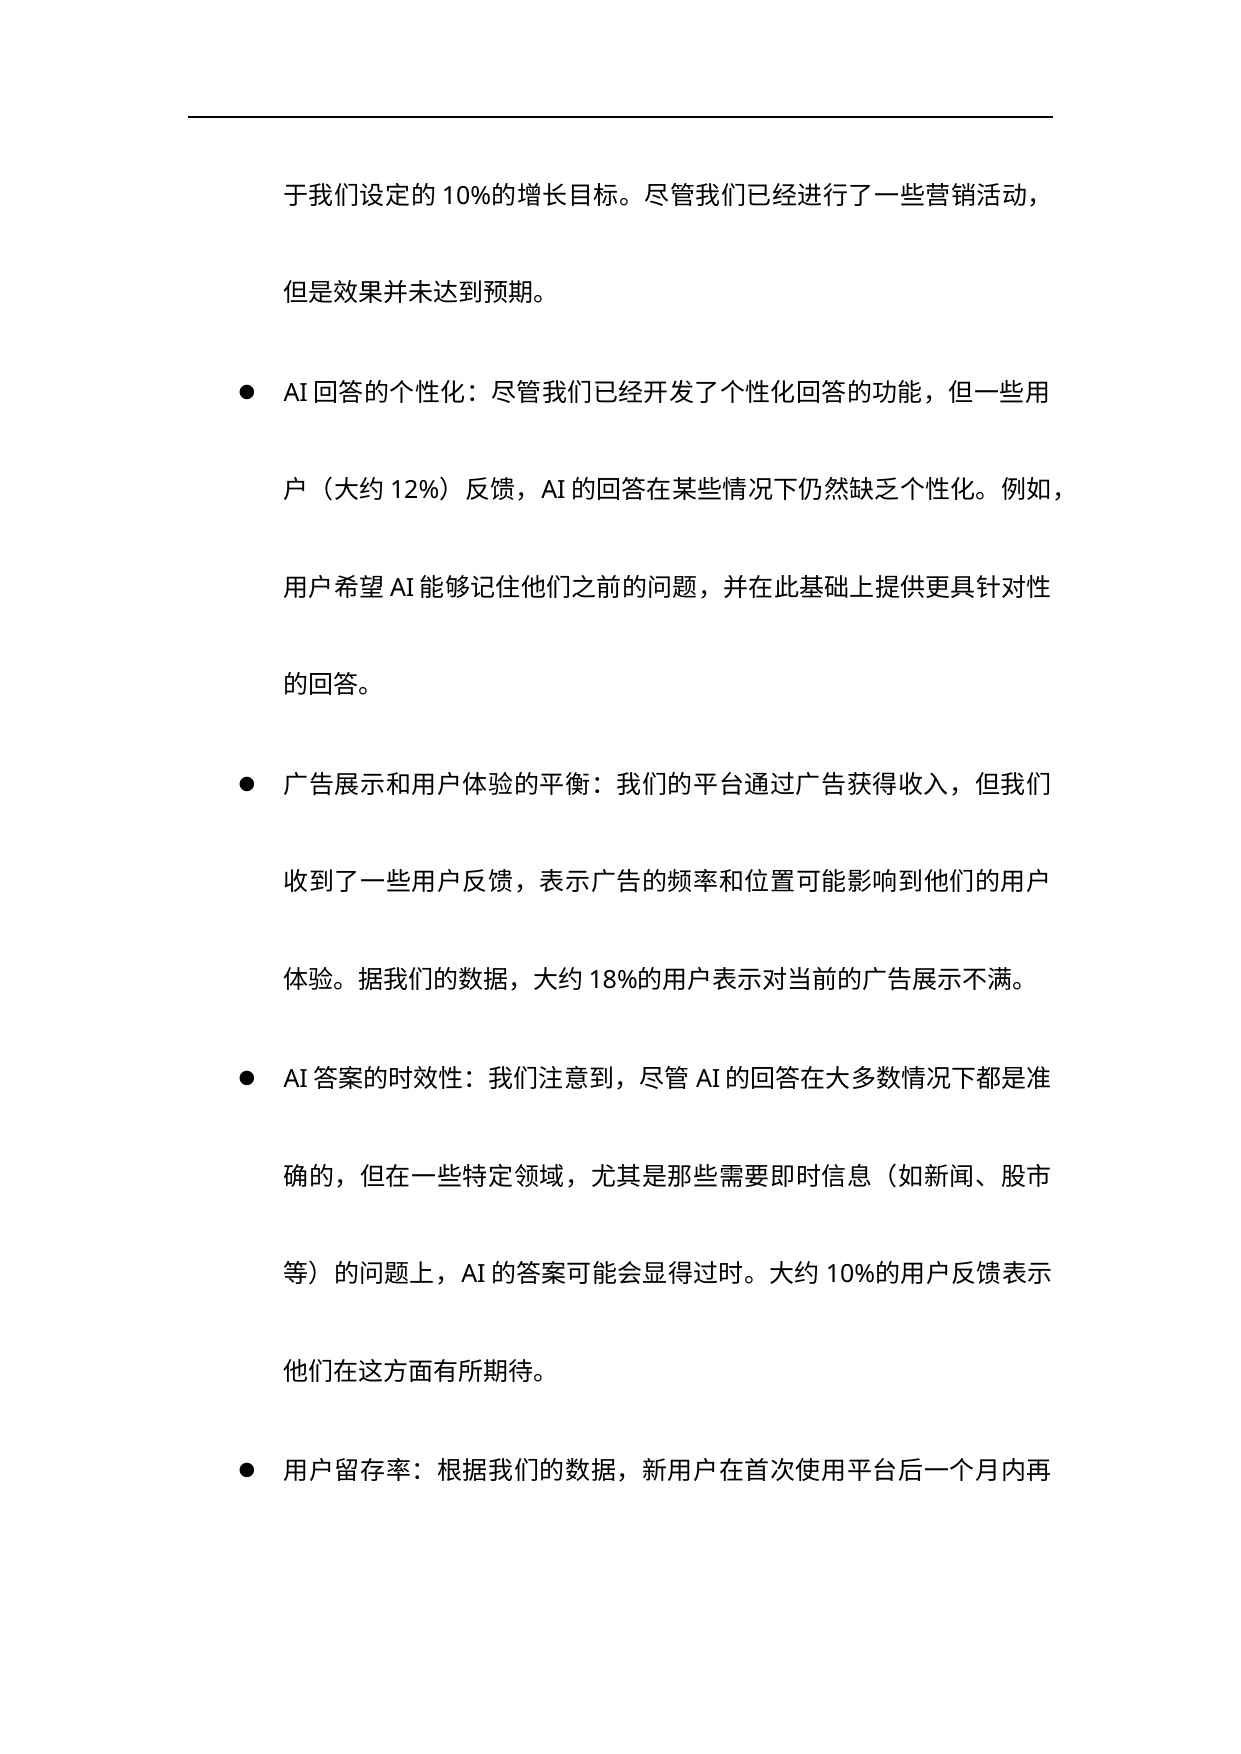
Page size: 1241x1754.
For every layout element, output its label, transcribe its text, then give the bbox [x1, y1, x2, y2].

list AI答案的时效性：我们注意到，尽管AI的回答在大多数情况下都是准确的，但在一些特定领域，尤其是那些需要即时信息（如新闻、股市等）的问题上，AI的答案可能会显得过时。大约10%的用户反馈表示他们在这方面有所期待。 [237, 1044, 1053, 1402]
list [237, 1436, 1053, 1501]
list 广告展示和用户体验的平衡：我们的平台通过广告获得收入，但我们收到了一些用户反馈，表示广告的频率和位置可能影响到他们的用户体验。据我们的数据，大约18%的用户表示对当前的广告展示不满。 [237, 750, 1053, 1010]
list AI回答的个性化：尽管我们已经开发了个性化回答的功能，但一些用户（大约12%）反馈，AI的回答在某些情况下仍然缺乏个性化。例如，用户希望AI能够记住他们之前的问题，并在此基础上提供更具针对性的回答。 [237, 358, 1053, 715]
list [237, 161, 1053, 323]
